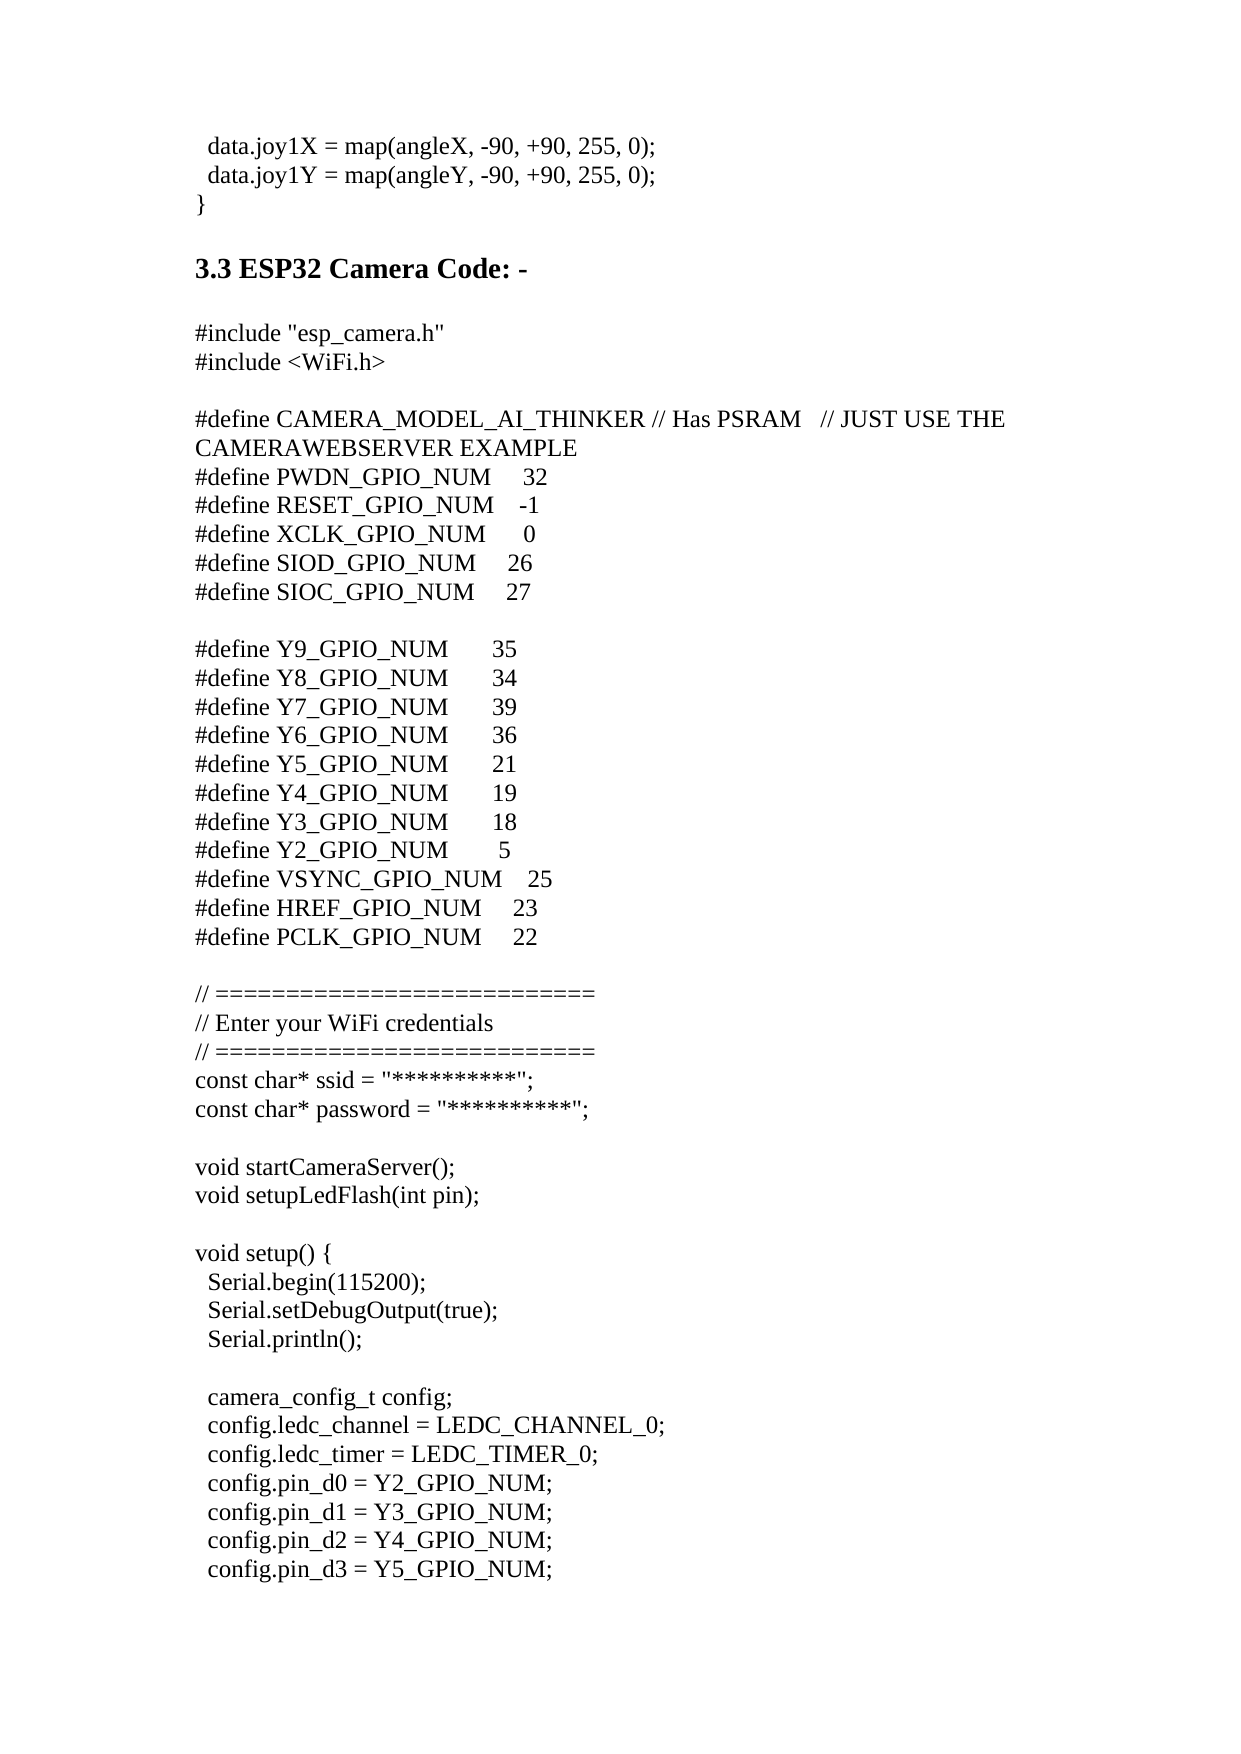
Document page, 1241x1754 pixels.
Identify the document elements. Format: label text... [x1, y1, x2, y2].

text #define Y6_GPIO_NUM 36 [195, 721, 1053, 749]
text #define RESET_GPIO_NUM -1 [195, 491, 1053, 519]
text #define PWDN_GPIO_NUM 32 [195, 462, 1053, 491]
text #include "esp_camera.h" [195, 318, 1053, 347]
text #define SIOC_GPIO_NUM 27 [195, 577, 1053, 606]
text #define SIOD_GPIO_NUM 26 [195, 548, 1053, 577]
text #define Y4_GPIO_NUM 19 [195, 778, 1053, 807]
text #define PCLK_GPIO_NUM 22 [195, 922, 1053, 951]
text #define HREF_GPIO_NUM 23 [195, 893, 1053, 922]
text #define XCLK_GPIO_NUM 0 [195, 519, 1053, 548]
text data.joy1X = map(angleX, -90, +90, 255, 0); [195, 131, 1053, 160]
text // =========================== [195, 979, 1053, 1008]
text const char* password = "**********"; [195, 1094, 1053, 1123]
text #include <WiFi.h> [195, 347, 1053, 376]
text config.ledc_channel = LEDC_CHANNEL_0; [195, 1411, 1053, 1439]
text Serial.begin(115200); [195, 1267, 1053, 1296]
text void setupLedFlash(int pin); [195, 1181, 1053, 1209]
text void setup() { [195, 1238, 1053, 1267]
text config.ledc_timer = LEDC_TIMER_0; [195, 1439, 1053, 1468]
text #define Y9_GPIO_NUM 35 [195, 634, 1053, 663]
text data.joy1Y = map(angleY, -90, +90, 255, 0); [195, 160, 1053, 189]
text void startCameraServer(); [195, 1152, 1053, 1181]
text #define VSYNC_GPIO_NUM 25 [195, 864, 1053, 893]
text } [195, 189, 1053, 217]
text const char* ssid = "**********"; [195, 1066, 1053, 1094]
text #define Y3_GPIO_NUM 18 [195, 807, 1053, 836]
text // Enter your WiFi credentials [195, 1008, 1053, 1037]
text config.pin_d3 = Y5_GPIO_NUM; [195, 1554, 1053, 1583]
text // =========================== [195, 1037, 1053, 1066]
text #define Y5_GPIO_NUM 21 [195, 749, 1053, 778]
text camera_config_t config; [195, 1382, 1053, 1411]
text #define CAMERA_MODEL_AI_THINKER // Has PSRAM // JUST USE THE CAMERAWEBSERVER EXAMPLE [195, 404, 1053, 462]
text #define Y2_GPIO_NUM 5 [195, 836, 1053, 864]
text Serial.setDebugOutput(true); [195, 1296, 1053, 1324]
text config.pin_d1 = Y3_GPIO_NUM; [195, 1497, 1053, 1526]
text 3.3 ESP32 Camera Code: - [195, 251, 1053, 284]
text config.pin_d2 = Y4_GPIO_NUM; [195, 1526, 1053, 1554]
text config.pin_d0 = Y2_GPIO_NUM; [195, 1468, 1053, 1497]
text #define Y8_GPIO_NUM 34 [195, 663, 1053, 692]
text Serial.println(); [195, 1324, 1053, 1353]
text #define Y7_GPIO_NUM 39 [195, 692, 1053, 721]
